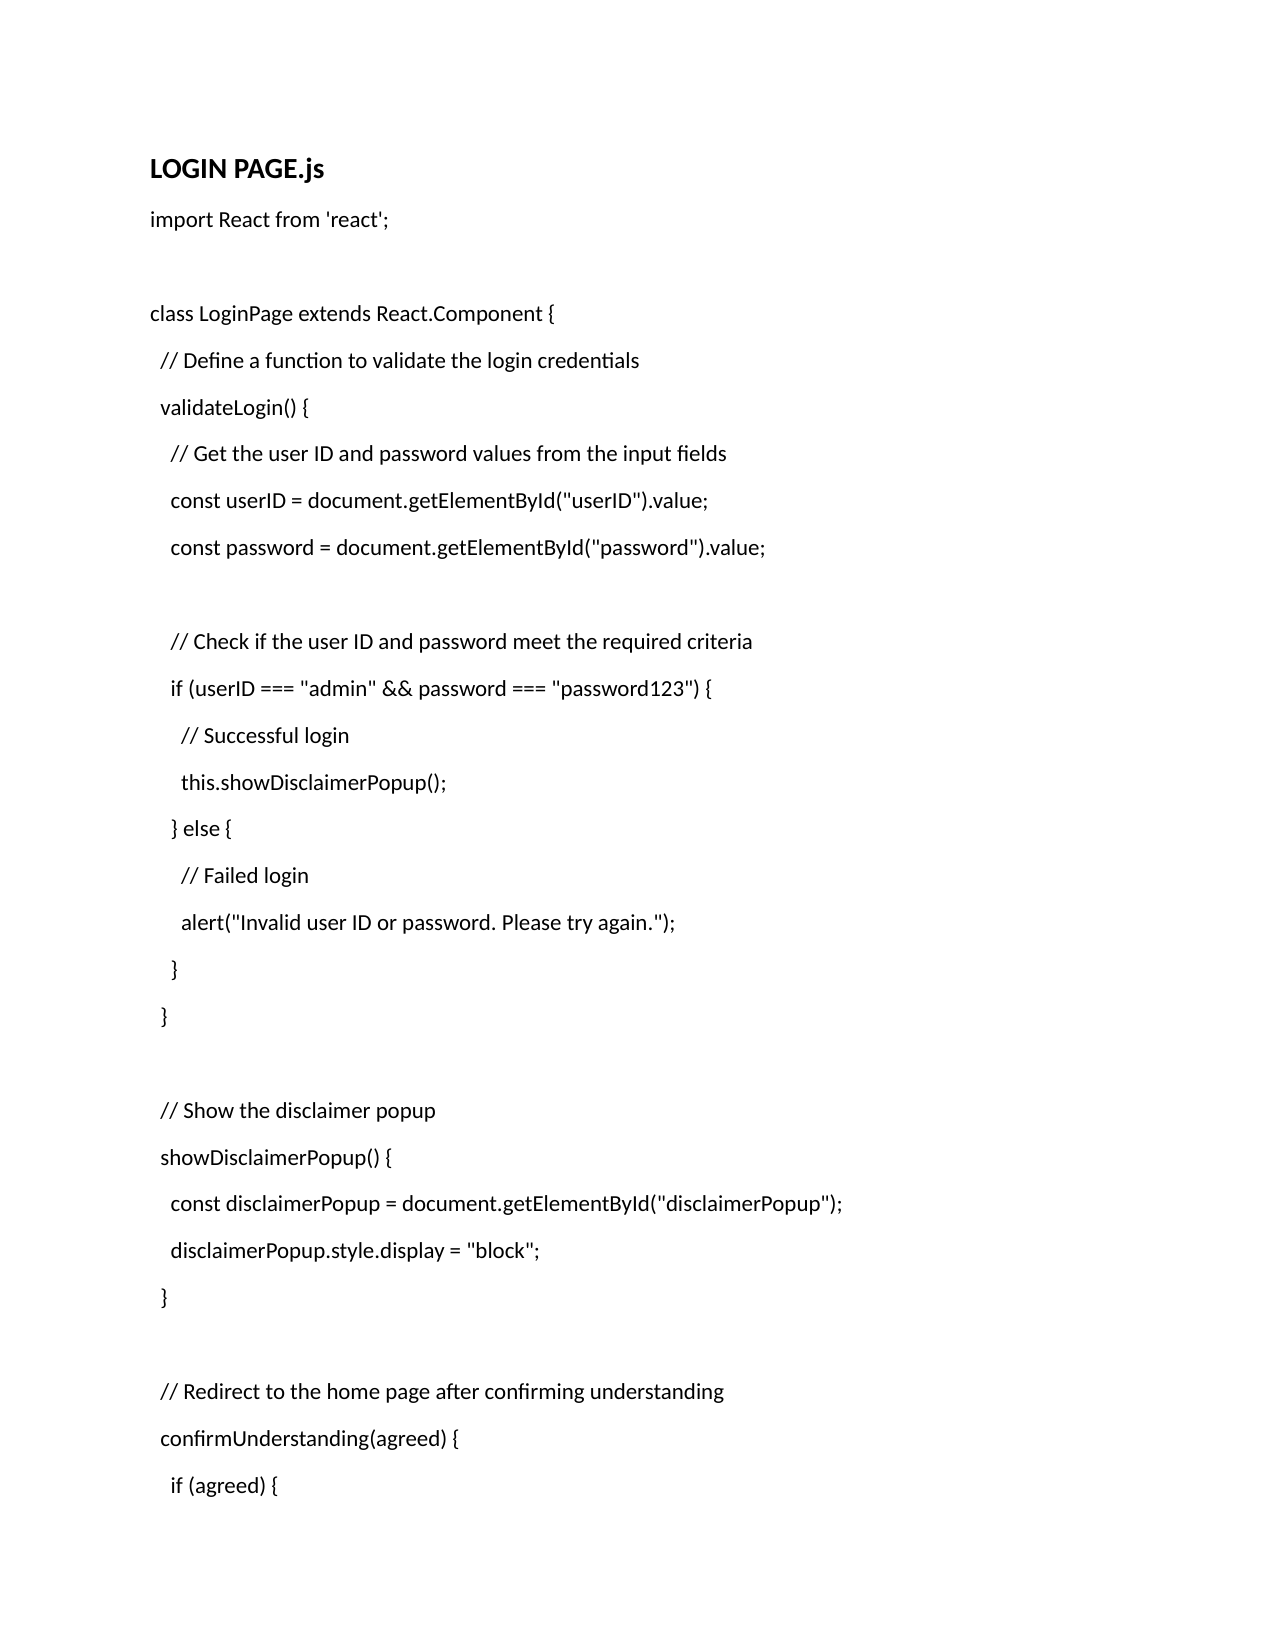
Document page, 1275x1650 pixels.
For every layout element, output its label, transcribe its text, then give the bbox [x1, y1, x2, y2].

text } [150, 1283, 1125, 1311]
text // Define a function to validate the login credentials [150, 346, 1125, 374]
text import React from 'react'; [150, 205, 1125, 233]
text this.showDisclaimerPopup(); [150, 768, 1125, 796]
text // Get the user ID and password values from the input fields [150, 439, 1125, 467]
text const userID = document.getElementById("userID").value; [150, 486, 1125, 514]
text // Failed login [150, 861, 1125, 889]
text confirmUnderstanding(agreed) { [150, 1424, 1125, 1452]
text } [150, 955, 1125, 983]
text if (agreed) { [150, 1471, 1125, 1499]
text showDisclaimerPopup() { [150, 1143, 1125, 1171]
text // Successful login [150, 721, 1125, 749]
text } [150, 1002, 1125, 1030]
text disclaimerPopup.style.display = "block"; [150, 1236, 1125, 1264]
text // Check if the user ID and password meet the required criteria [150, 627, 1125, 655]
text LOGIN PAGE.js [150, 150, 1125, 186]
text const disclaimerPopup = document.getElementById("disclaimerPopup"); [150, 1189, 1125, 1217]
text // Show the disclaimer popup [150, 1096, 1125, 1124]
text // Redirect to the home page after confirming understanding [150, 1377, 1125, 1405]
text class LoginPage extends React.Component { [150, 299, 1125, 327]
text if (userID === "admin" && password === "password123") { [150, 674, 1125, 702]
text const password = document.getElementById("password").value; [150, 533, 1125, 561]
text } else { [150, 814, 1125, 842]
text alert("Invalid user ID or password. Please try again."); [150, 908, 1125, 936]
text validateLogin() { [150, 393, 1125, 421]
